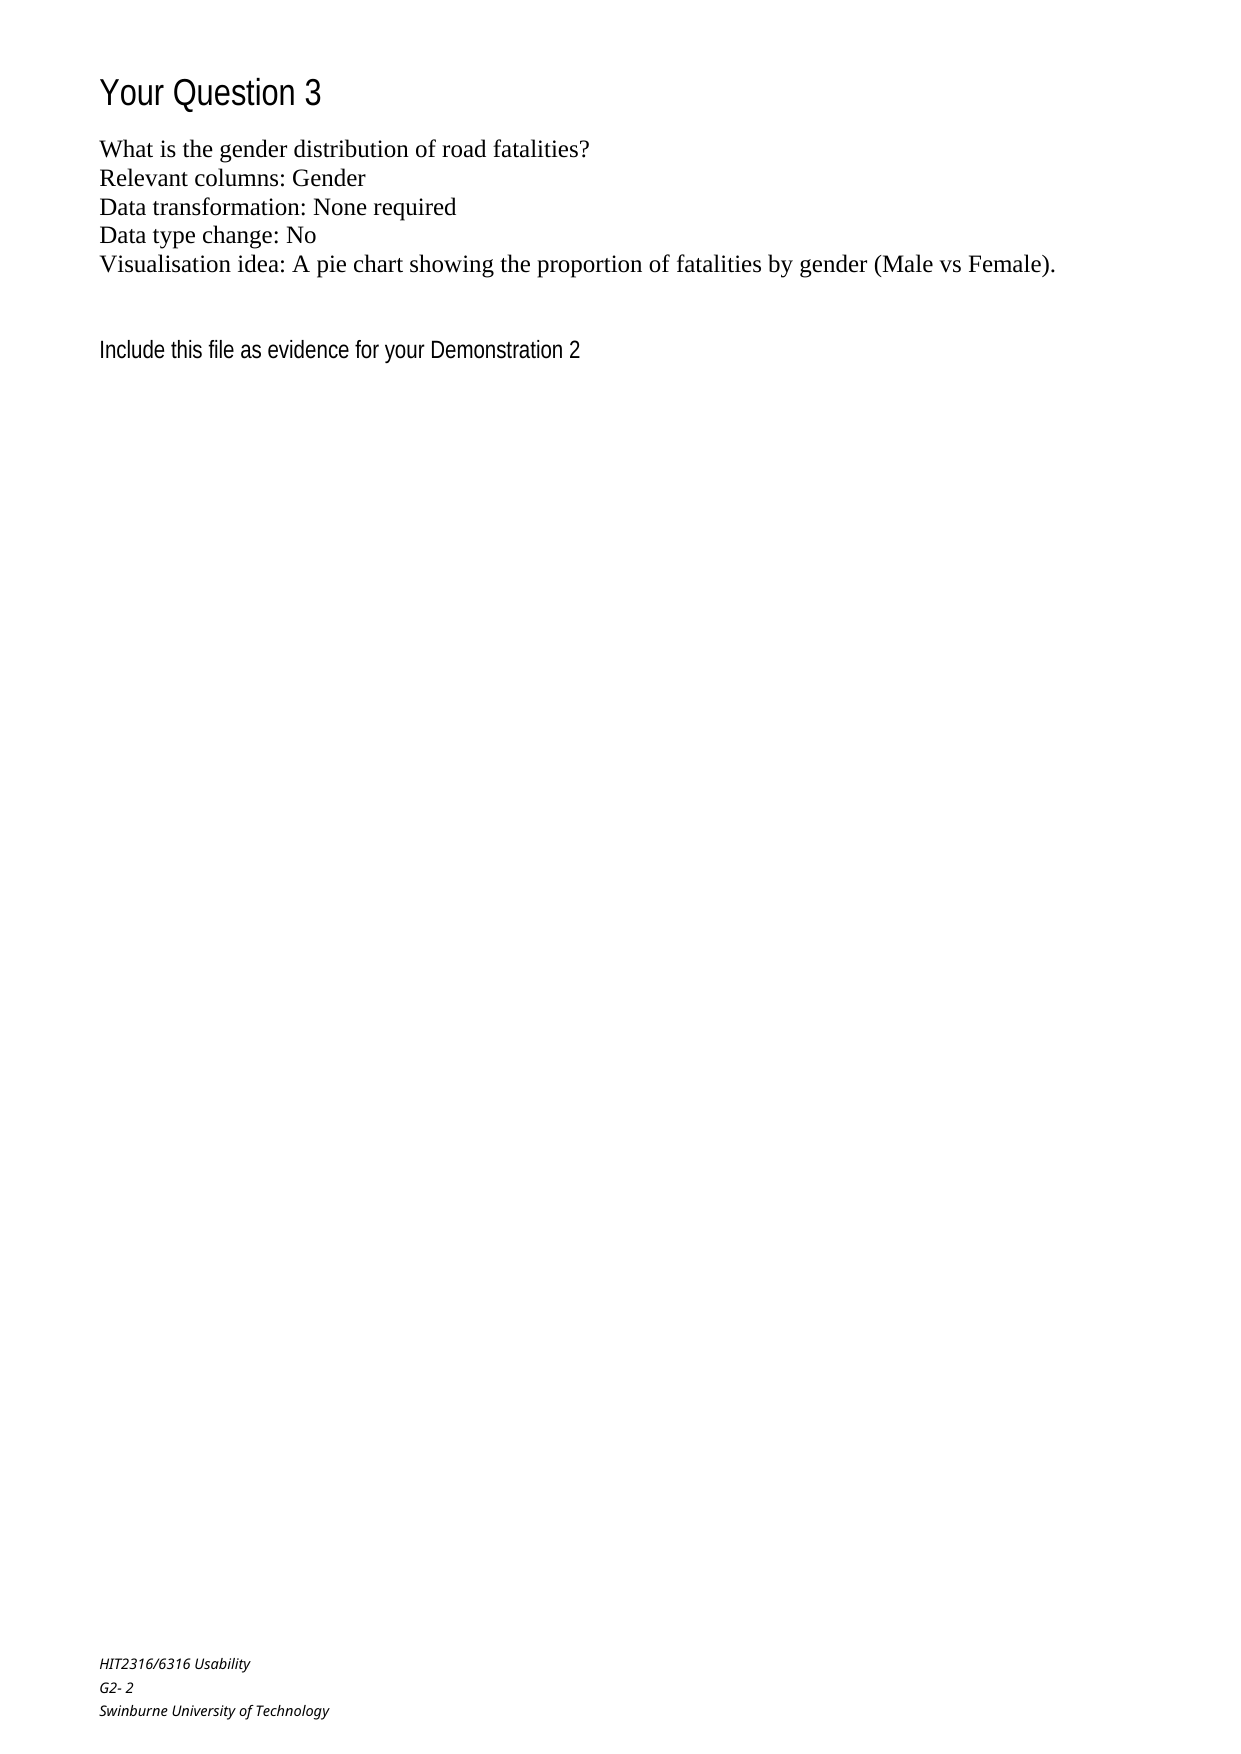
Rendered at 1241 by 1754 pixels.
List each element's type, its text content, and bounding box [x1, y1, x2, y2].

text Data type change: No [99, 220, 1122, 249]
text Include this file as evidence for your Demonstration 2 [99, 335, 1122, 364]
text Visualisation idea: A pie chart showing the proportion of fatalities by gender (Male vs Female). [99, 249, 1122, 278]
text What is the gender distribution of road fatalities? [99, 134, 1122, 163]
title Your Question 3 [99, 70, 1122, 113]
text Data transformation: None required [99, 192, 1122, 220]
text Relevant columns: Gender [99, 163, 1122, 192]
